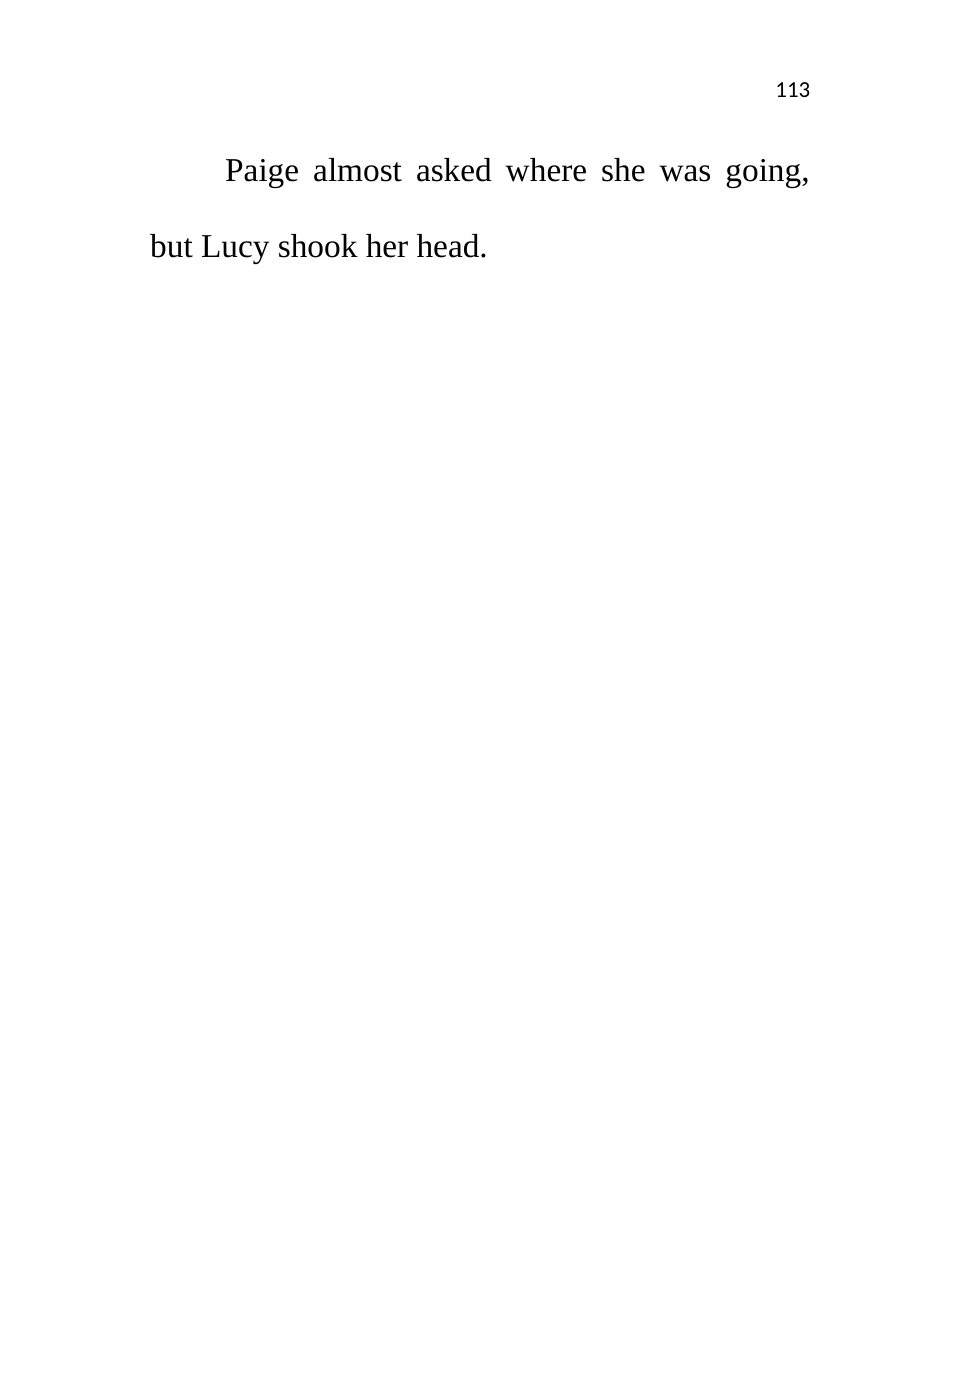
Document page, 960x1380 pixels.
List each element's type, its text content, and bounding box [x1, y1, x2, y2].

text Paige almost asked where she was going, but Lucy shook her head. [150, 150, 810, 265]
